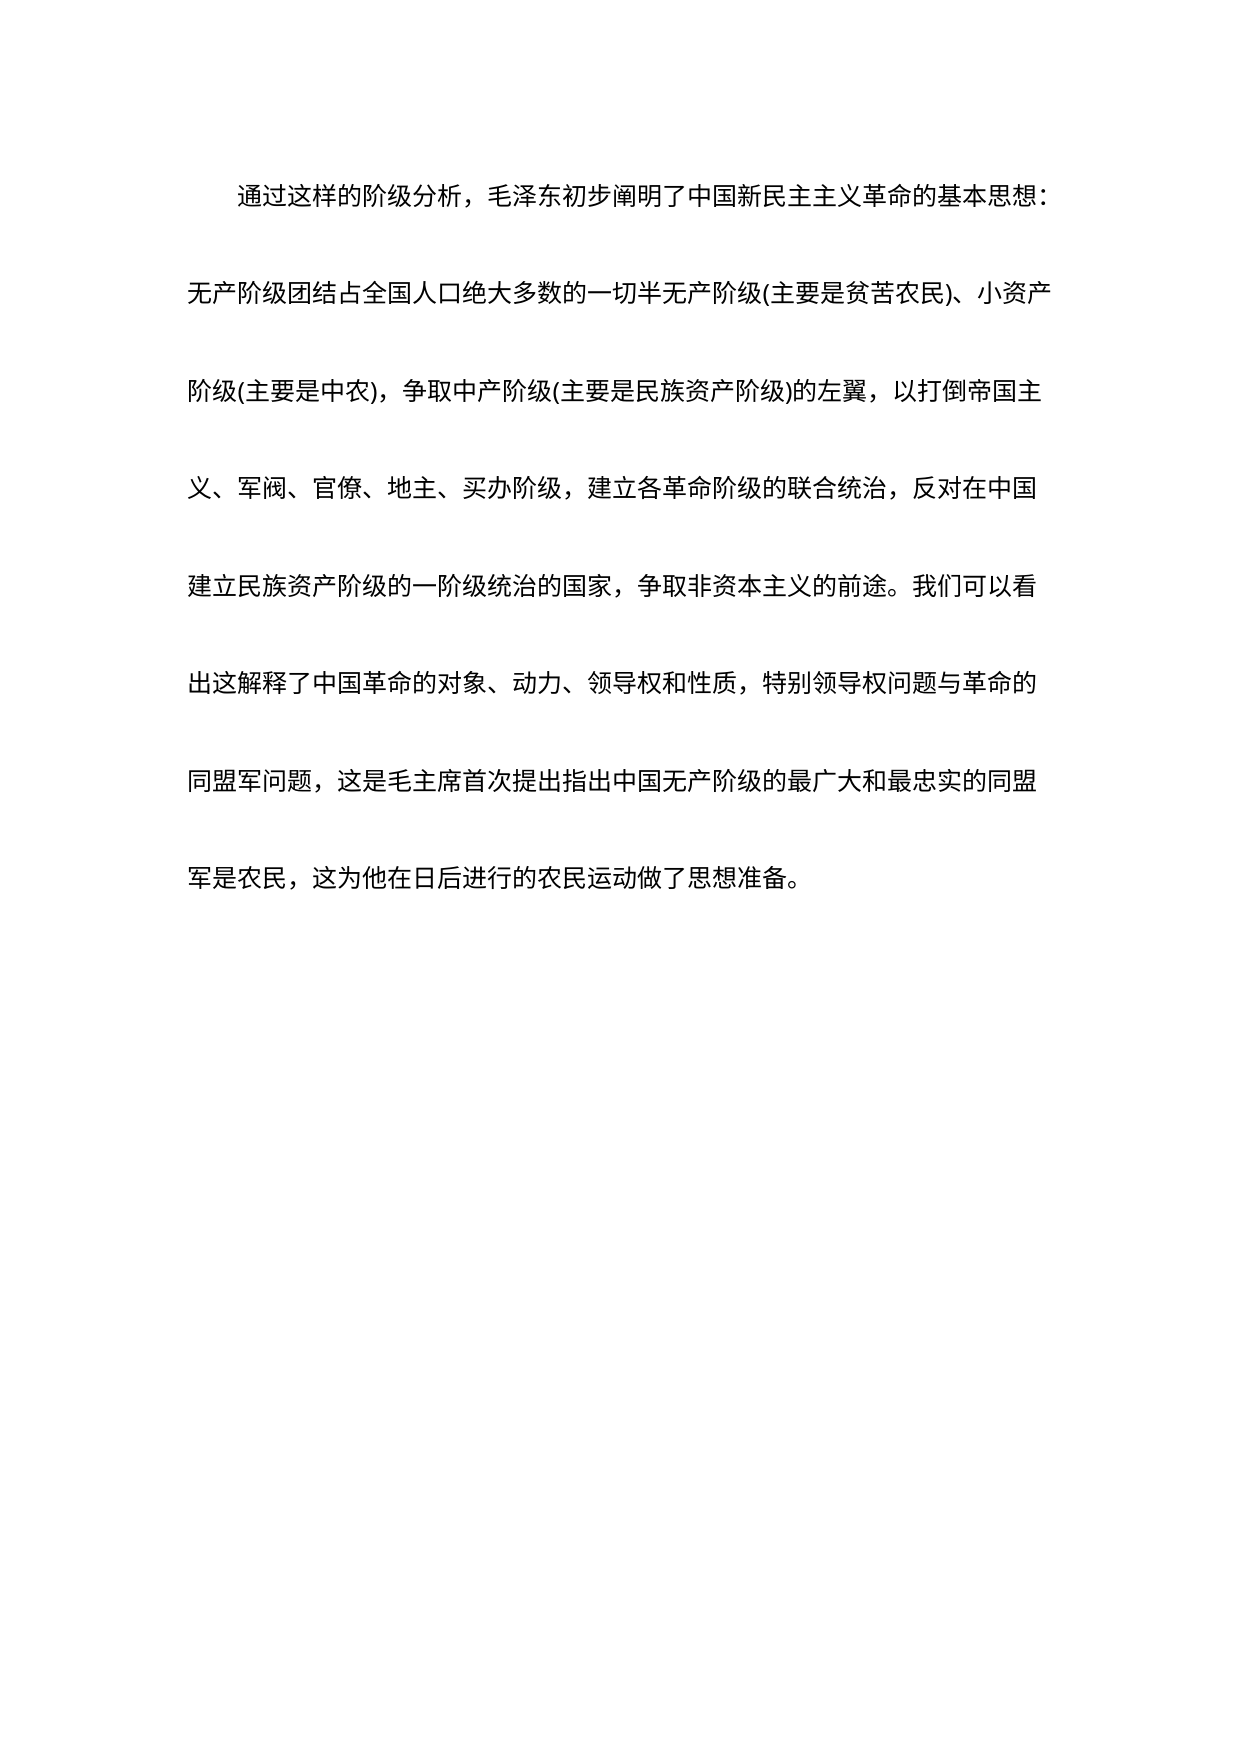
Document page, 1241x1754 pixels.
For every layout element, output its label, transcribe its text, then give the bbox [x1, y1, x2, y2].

text 通过这样的阶级分析，毛泽东初步阐明了中国新民主主义革命的基本思想：无产阶级团结占全国人口绝大多数的一切半无产阶级(主要是贫苦农民)、小资产阶级(主要是中农)，争取中产阶级(主要是民族资产阶级)的左翼，以打倒帝国主义、军阀、官僚、地主、买办阶级，建立各革命阶级的联合统治，反对在中国建立民族资产阶级的一阶级统治的国家，争取非资本主义的前途。我们可以看出这解释了中国革命的对象、动力、领导权和性质，特别领导权问题与革命的同盟军问题，这是毛主席首次提出指出中国无产阶级的最广大和最忠实的同盟军是农民，这为他在日后进行的农民运动做了思想准备。 [187, 162, 1053, 909]
